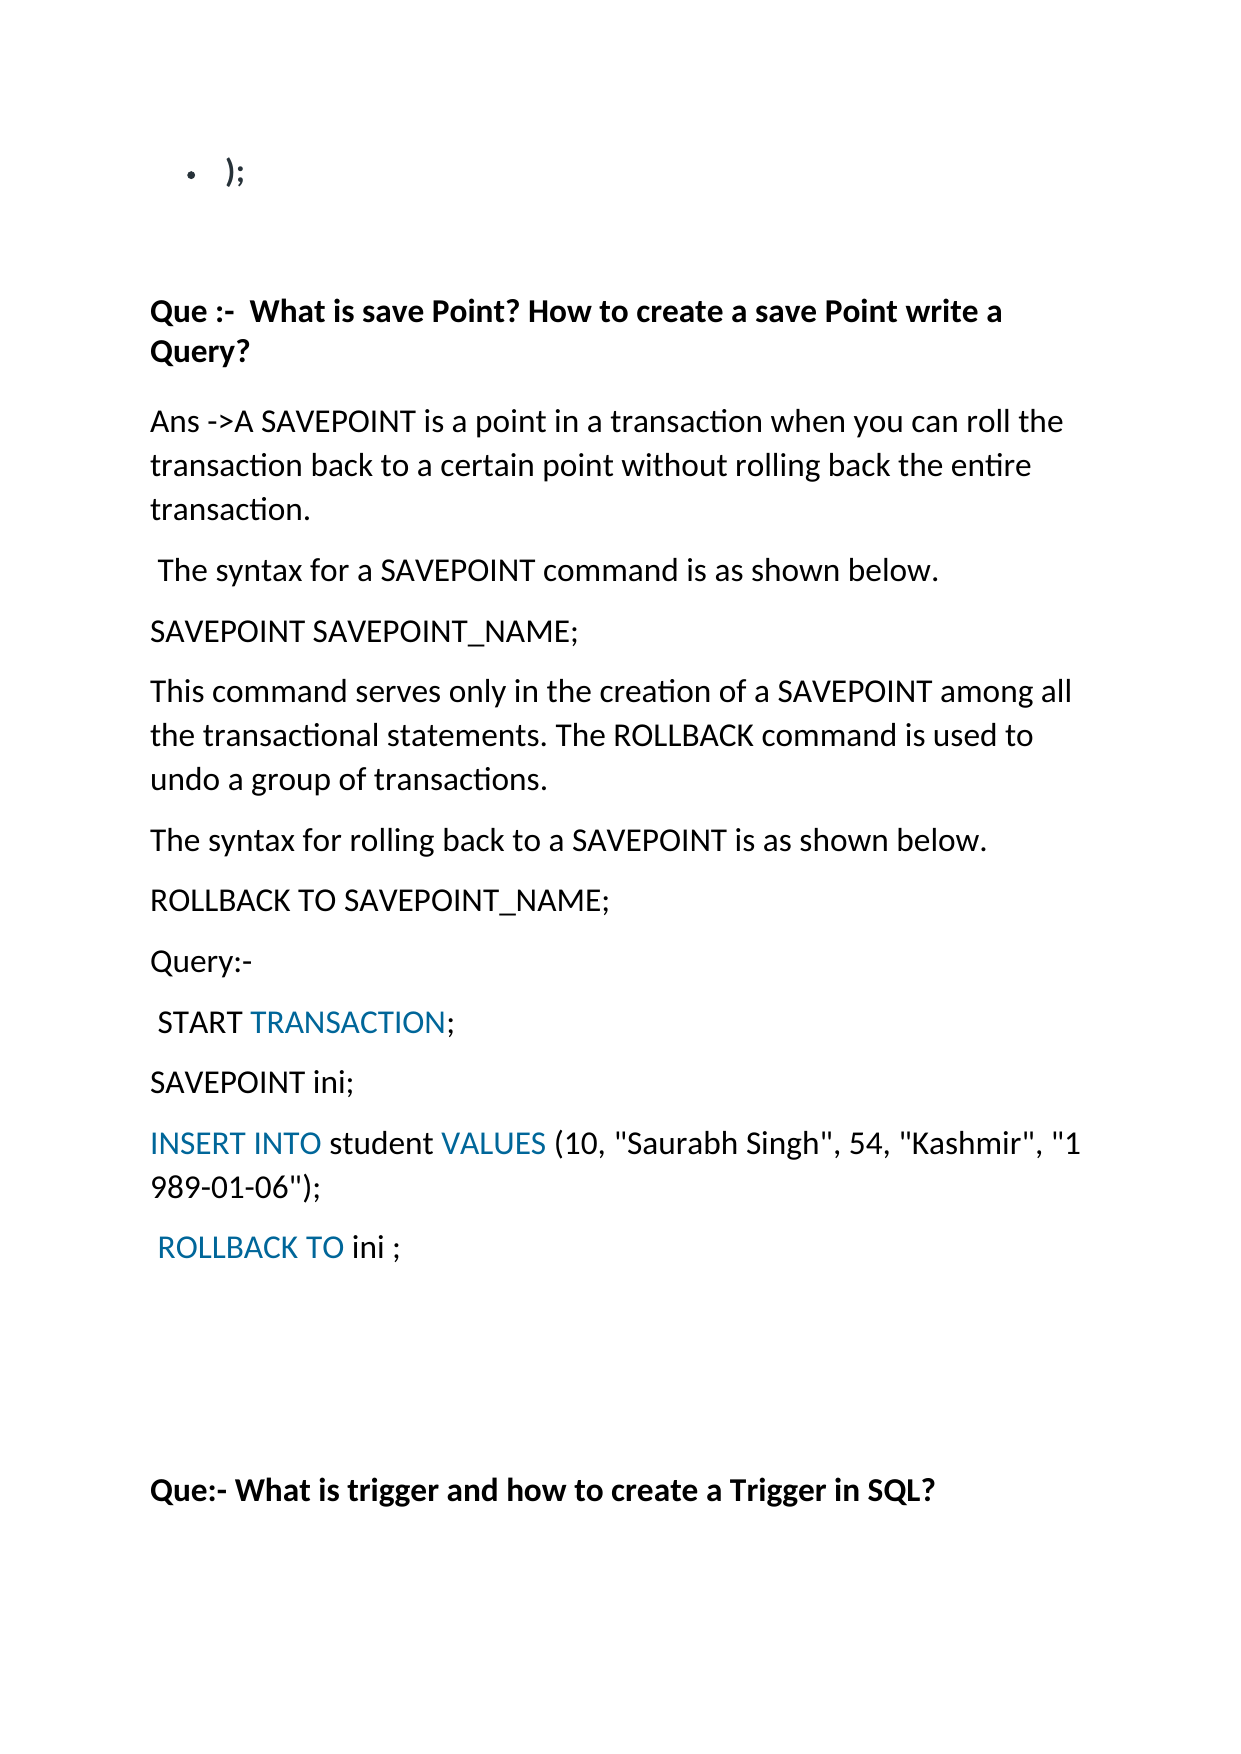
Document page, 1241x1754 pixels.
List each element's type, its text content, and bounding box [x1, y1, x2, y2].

list ); [187, 150, 1090, 191]
text The syntax for rolling back to a SAVEPOINT is as shown below. [150, 819, 1090, 859]
text Query:- [150, 940, 1090, 981]
text The syntax for a SAVEPOINT command is as shown below. [150, 549, 1090, 590]
text Que :- What is save Point? How to create a save Point write a Query? [150, 290, 1090, 371]
text SAVEPOINT SAVEPOINT_NAME; [150, 609, 1090, 650]
text This command serves only in the creation of a SAVEPOINT among all the transactional statements. The ROLLBACK command is used to undo a group of transactions. [150, 670, 1090, 799]
text Que:- What is trigger and how to create a Trigger in SQL? [150, 1469, 1090, 1510]
text ROLLBACK TO ini ; [150, 1226, 1090, 1267]
text ROLLBACK TO SAVEPOINT_NAME; [150, 879, 1090, 920]
text START TRANSACTION; [150, 1001, 1090, 1041]
text Ans ->A SAVEPOINT is a point in a transaction when you can roll the transaction back to a certain point without rolling back the entire transaction. [150, 400, 1090, 529]
text INSERT INTO student VALUES (10, "Saurabh Singh", 54, "Kashmir", "1989-01-06"); [150, 1122, 1090, 1207]
text SAVEPOINT ini; [150, 1061, 1090, 1102]
